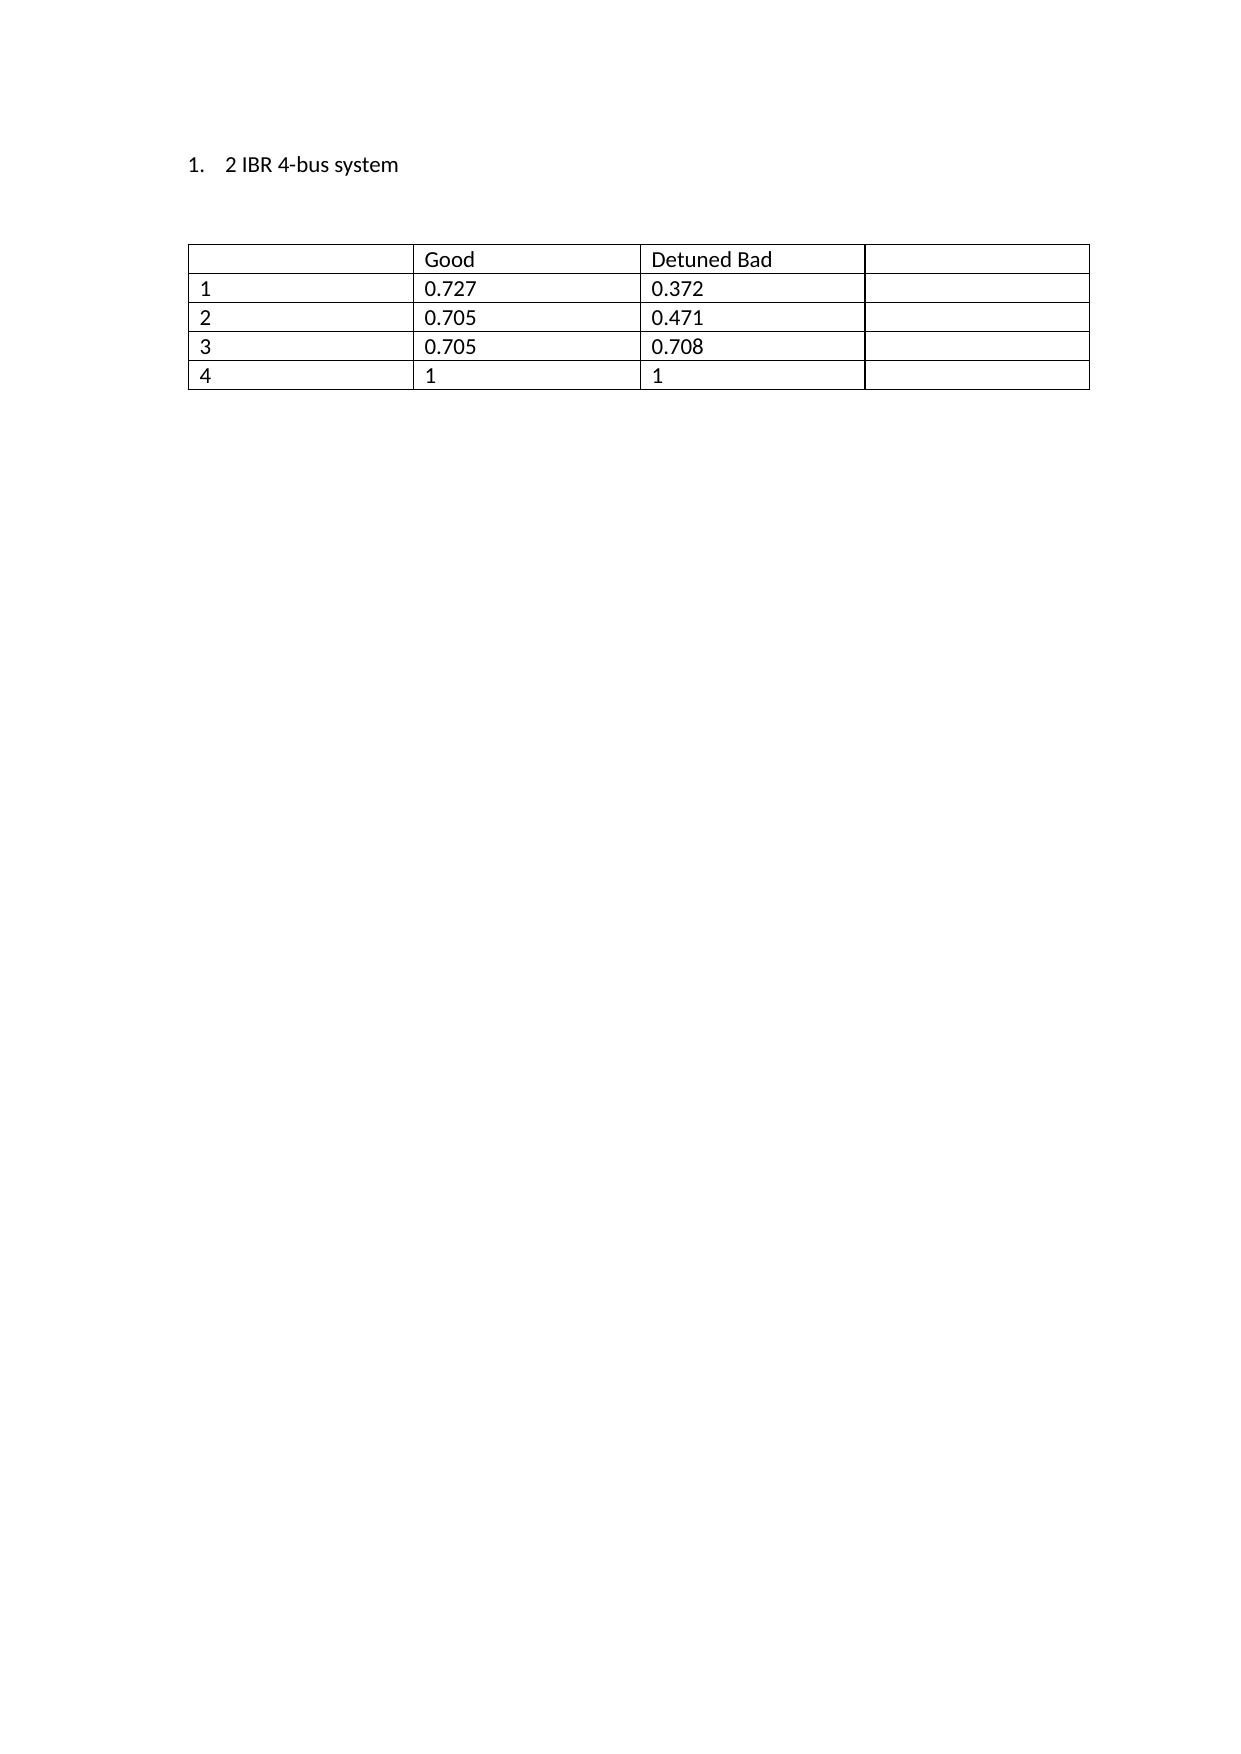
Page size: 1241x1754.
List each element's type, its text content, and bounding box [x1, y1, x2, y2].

table_cell [866, 361, 1089, 389]
table_cell 2 [189, 303, 413, 331]
table_cell 0.471 [641, 303, 864, 331]
table_header [866, 245, 1089, 273]
table_cell 1 [414, 361, 640, 389]
table_cell [866, 274, 1089, 302]
table_cell 4 [189, 361, 413, 389]
table_header Good [414, 245, 640, 273]
table_cell 0.708 [641, 332, 864, 360]
table_cell 1 [189, 274, 413, 302]
table_cell 0.727 [414, 274, 640, 302]
table_cell [866, 303, 1089, 331]
list 2 IBR 4-bus system [187, 150, 1090, 178]
table_cell 0.705 [414, 303, 640, 331]
table_cell 3 [189, 332, 413, 360]
table_cell 0.372 [641, 274, 864, 302]
table_cell 1 [641, 361, 864, 389]
table_header [189, 245, 413, 273]
table_cell [866, 332, 1089, 360]
table_cell 0.705 [414, 332, 640, 360]
table_header Detuned Bad [641, 245, 864, 273]
